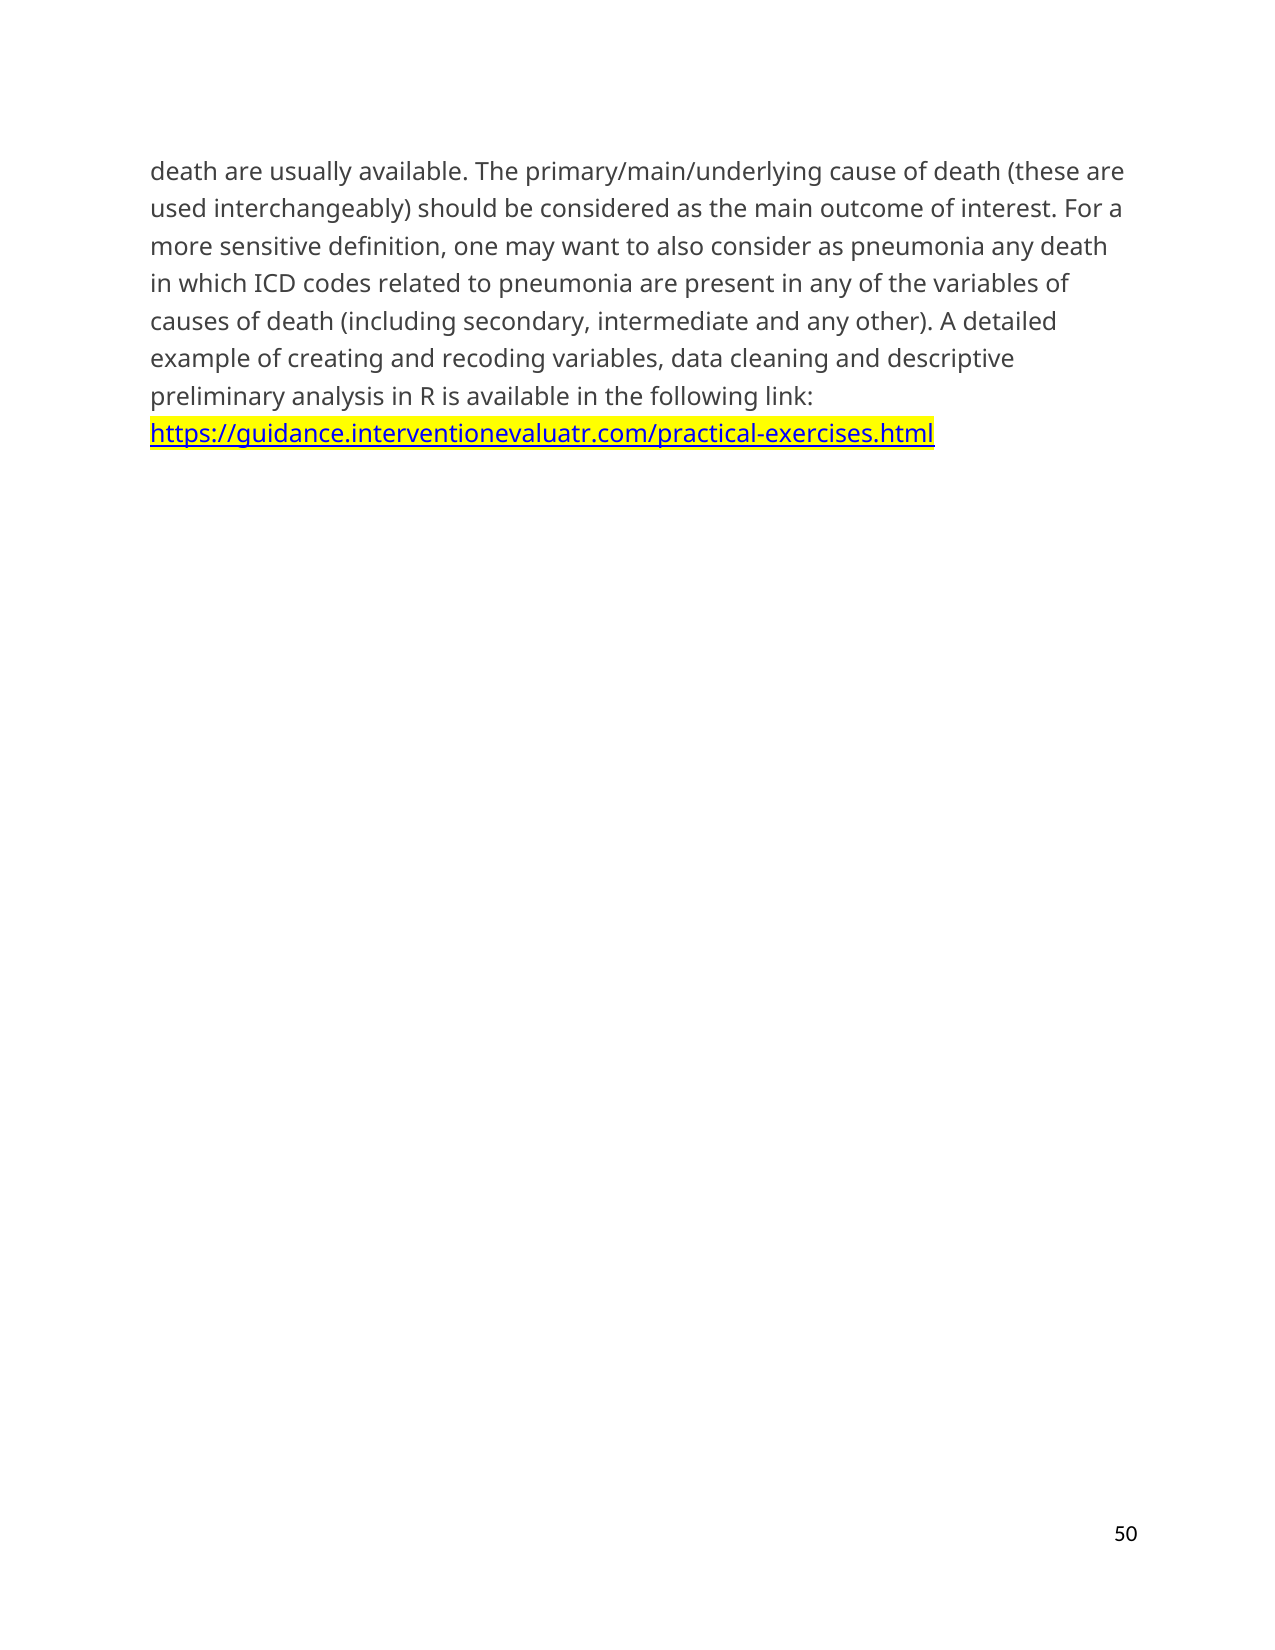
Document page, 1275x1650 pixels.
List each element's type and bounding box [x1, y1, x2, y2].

text [150, 150, 1137, 450]
